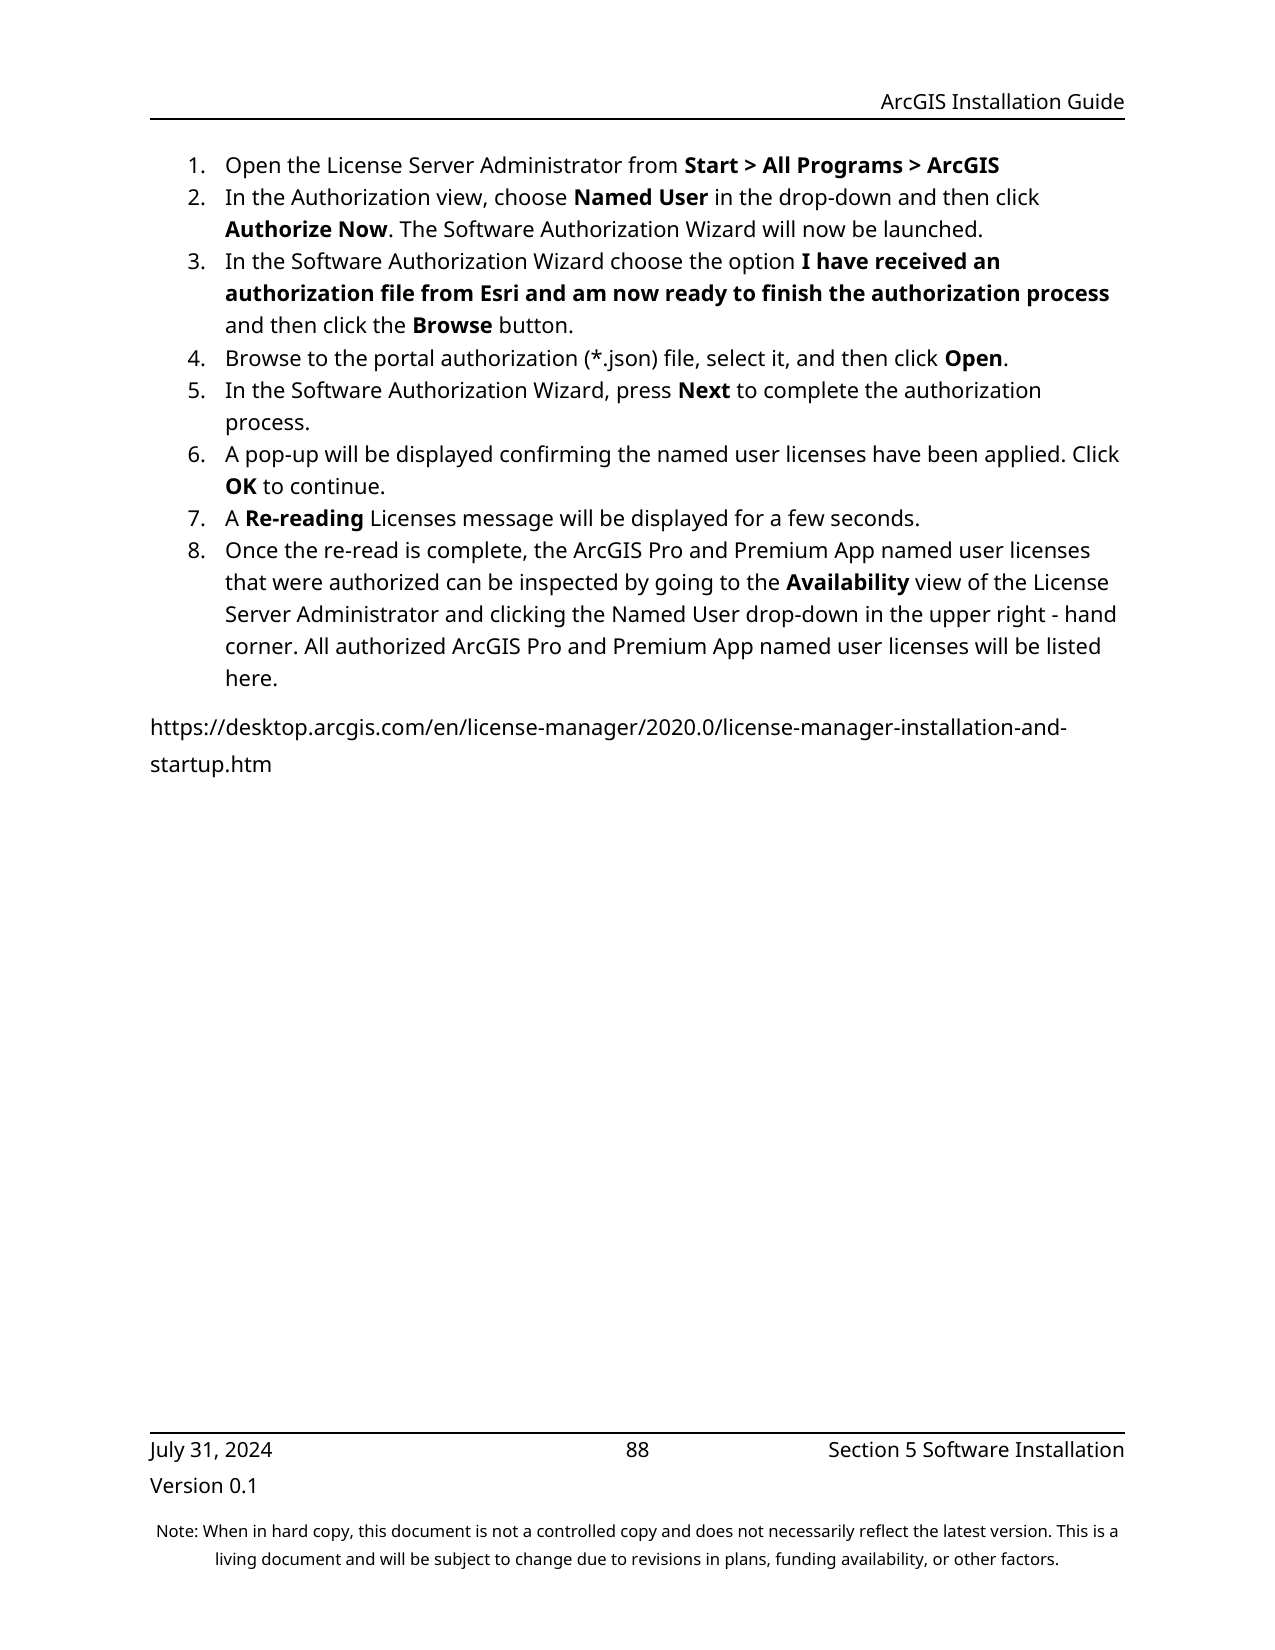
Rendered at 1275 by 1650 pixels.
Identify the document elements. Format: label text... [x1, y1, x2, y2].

list In the Authorization view, choose Named User in the drop-down and then click Authorize Now. The Software Authorization Wizard will now be launched. [187, 182, 1125, 244]
list In the Software Authorization Wizard, press Next to complete the authorization process. [187, 374, 1125, 436]
text https://desktop.arcgis.com/en/license-manager/2020.0/license-manager-installation-and-startup.htm [150, 712, 1125, 779]
list Browse to the portal authorization (*.json) file, select it, and then click Open. [187, 342, 1125, 372]
list Open the License Server Administrator from Start > All Programs > ArcGIS [187, 150, 1125, 180]
list A pop-up will be displayed confirming the named user licenses have been applied. Click OK to continue. [187, 439, 1125, 501]
list In the Software Authorization Wizard choose the option I have received an authorization file from Esri and am now ready to finish the authorization process and then click the Browse button. [187, 246, 1125, 340]
list A Re-reading Licenses message will be displayed for a few seconds. [187, 503, 1125, 533]
list Once the re-read is complete, the ArcGIS Pro and Premium App named user licenses that were authorized can be inspected by going to the Availability view of the License Server Administrator and clicking the Named User drop-down in the upper right - hand corner. All authorized ArcGIS Pro and Premium App named user licenses will be listed here. [187, 535, 1125, 693]
